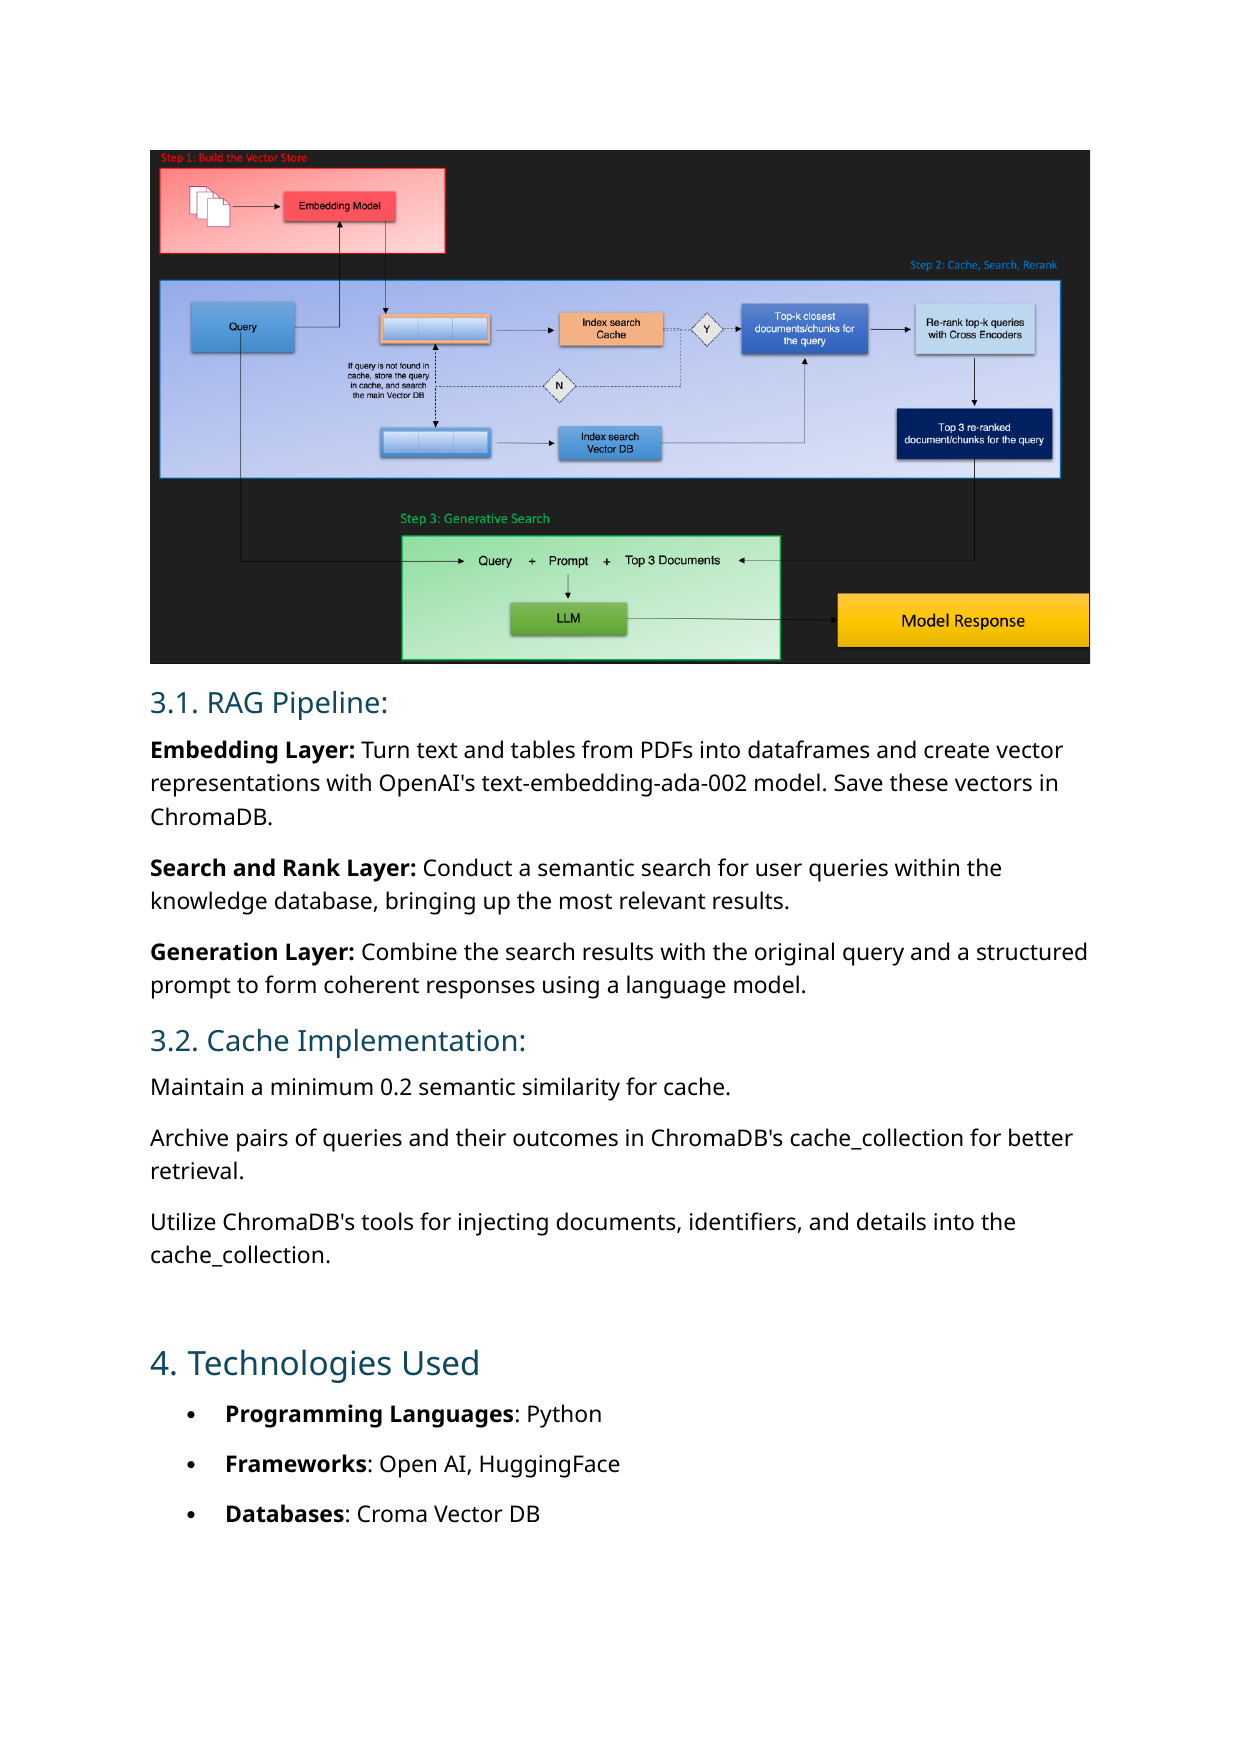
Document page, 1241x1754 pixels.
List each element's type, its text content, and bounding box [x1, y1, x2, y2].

subtitle Technologies Used [150, 1340, 1090, 1386]
subtitle 3.1. RAG Pipeline: [150, 682, 1090, 722]
list Programming Languages: Python [187, 1397, 1090, 1429]
subtitle 3.2. Cache Implementation: [150, 1020, 1090, 1059]
text Embedding Layer: Turn text and tables from PDFs into dataframes and create vector representations with OpenAI's text-embedding-ada-002 model. Save these vectors in ChromaDB. [150, 734, 1090, 832]
text Archive pairs of queries and their outcomes in ChromaDB's cache_collection for better retrieval. [150, 1121, 1090, 1186]
list Frameworks: Open AI, HuggingFace [187, 1448, 1090, 1479]
picture [150, 150, 1091, 664]
text Maintain a minimum 0.2 semantic similarity for cache. [150, 1071, 1090, 1102]
text Search and Rank Layer: Conduct a semantic search for user queries within the knowledge database, bringing up the most relevant results. [150, 852, 1090, 917]
list Databases: Croma Vector DB [187, 1498, 1090, 1529]
text Utilize ChromaDB's tools for injecting documents, identifiers, and details into the cache_collection. [150, 1206, 1090, 1271]
text Generation Layer: Combine the search results with the original query and a structured prompt to form coherent responses using a language model. [150, 936, 1090, 1001]
